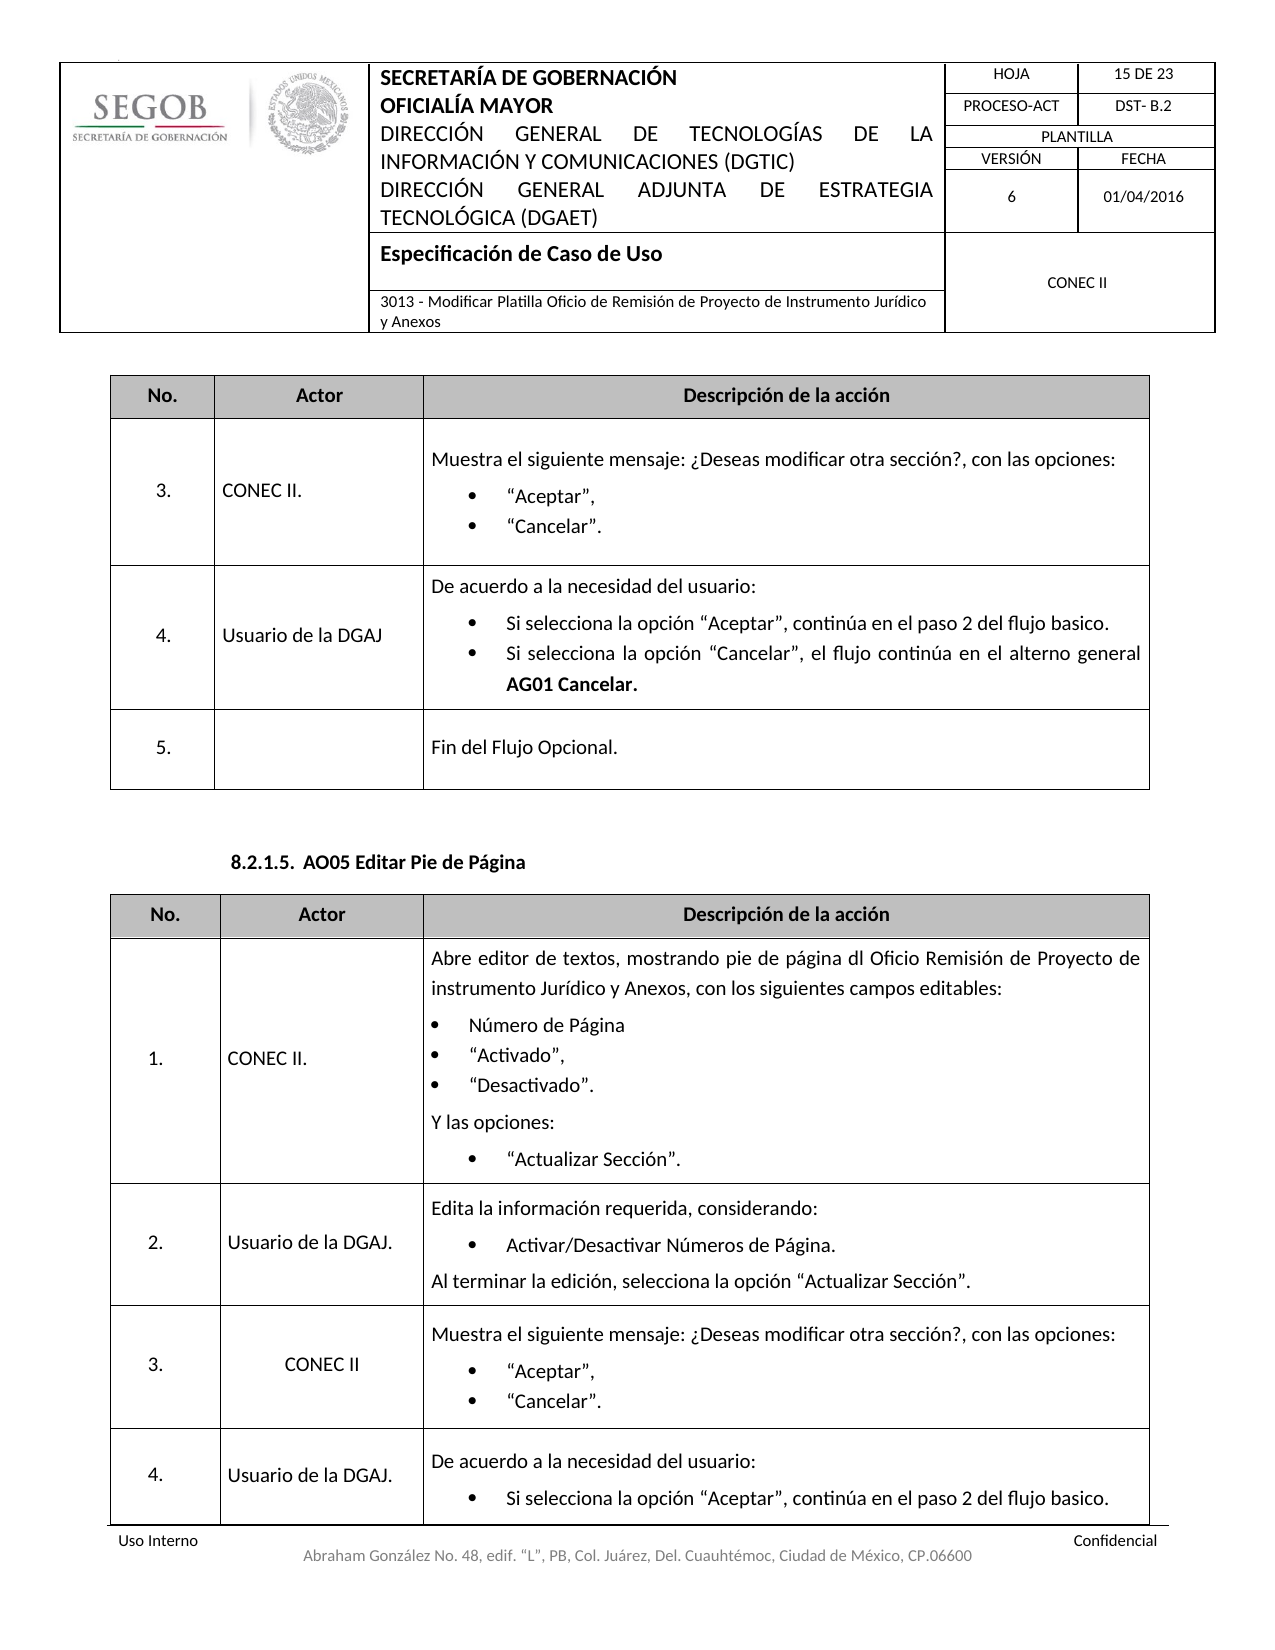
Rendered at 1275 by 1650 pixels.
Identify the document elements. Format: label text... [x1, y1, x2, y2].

table_cell Muestra el siguiente mensaje: ¿Deseas modificar otra sección?, con las opciones: “Aceptar”, “Cancelar”. [424, 1306, 1149, 1428]
table_header Descripción de la acción [424, 895, 1149, 937]
table_cell [111, 1306, 220, 1428]
table_cell Usuario de la DGAJ [215, 566, 423, 708]
list AO05 Editar Pie de Página [231, 849, 1157, 875]
table_cell CONEC II. [221, 939, 423, 1182]
table_cell [215, 710, 423, 788]
table_cell [111, 710, 214, 788]
table_cell CONEC II. [215, 419, 423, 565]
table_cell Muestra el siguiente mensaje: ¿Deseas modificar otra sección?, con las opciones: “Aceptar”, “Cancelar”. [424, 419, 1149, 565]
table_cell [111, 566, 214, 708]
picture [72, 71, 353, 175]
table_header Actor [215, 376, 423, 418]
table_header No. [111, 895, 220, 937]
table_cell [111, 419, 214, 565]
table_cell Fin del Flujo Opcional. [424, 710, 1149, 788]
table_cell Abre editor de textos, mostrando pie de página dl Oficio Remisión de Proyecto de instrumento Jurídico y Anexos, con los siguientes campos editables: Número de Página “Activado”, “Desactivado”. Y las opciones: “Actualizar Sección”. [424, 939, 1149, 1182]
table_cell Usuario de la DGAJ. [221, 1429, 423, 1524]
table_cell [111, 939, 220, 1182]
table_header Descripción de la acción [424, 376, 1149, 418]
table_cell CONEC II [221, 1306, 423, 1428]
table_header No. [111, 376, 214, 418]
table_cell Edita la información requerida, considerando: Activar/Desactivar Números de Página. Al terminar la edición, selecciona la opción “Actualizar Sección”. [424, 1184, 1149, 1305]
table_cell Usuario de la DGAJ. [221, 1184, 423, 1305]
table_header Actor [221, 895, 423, 937]
table_cell [111, 1184, 220, 1305]
table_cell [111, 1429, 220, 1524]
